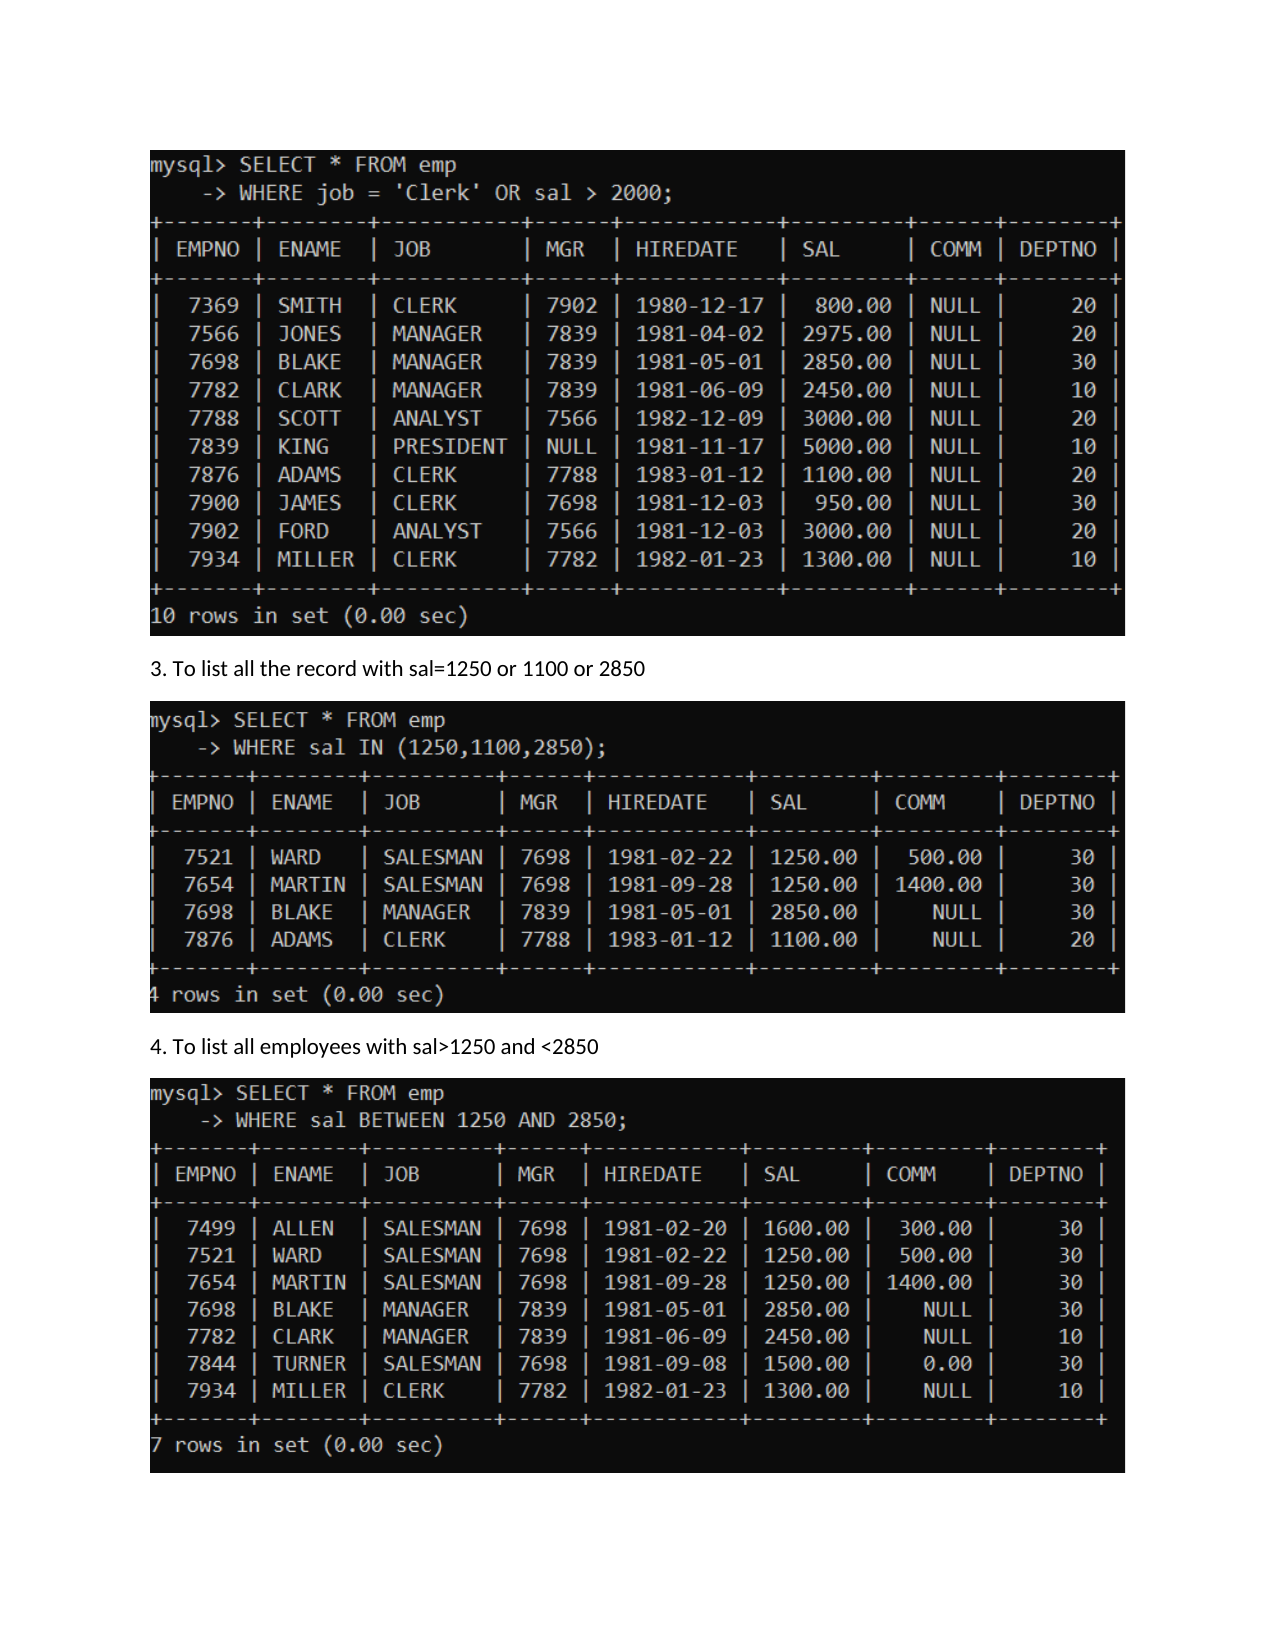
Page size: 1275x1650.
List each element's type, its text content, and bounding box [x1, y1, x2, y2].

picture [150, 1078, 1125, 1473]
picture [150, 701, 1125, 1013]
picture [150, 150, 1125, 636]
text 4. To list all employees with sal>1250 and <2850 [150, 1032, 1125, 1060]
text 3. To list all the record with sal=1250 or 1100 or 2850 [150, 654, 1125, 682]
